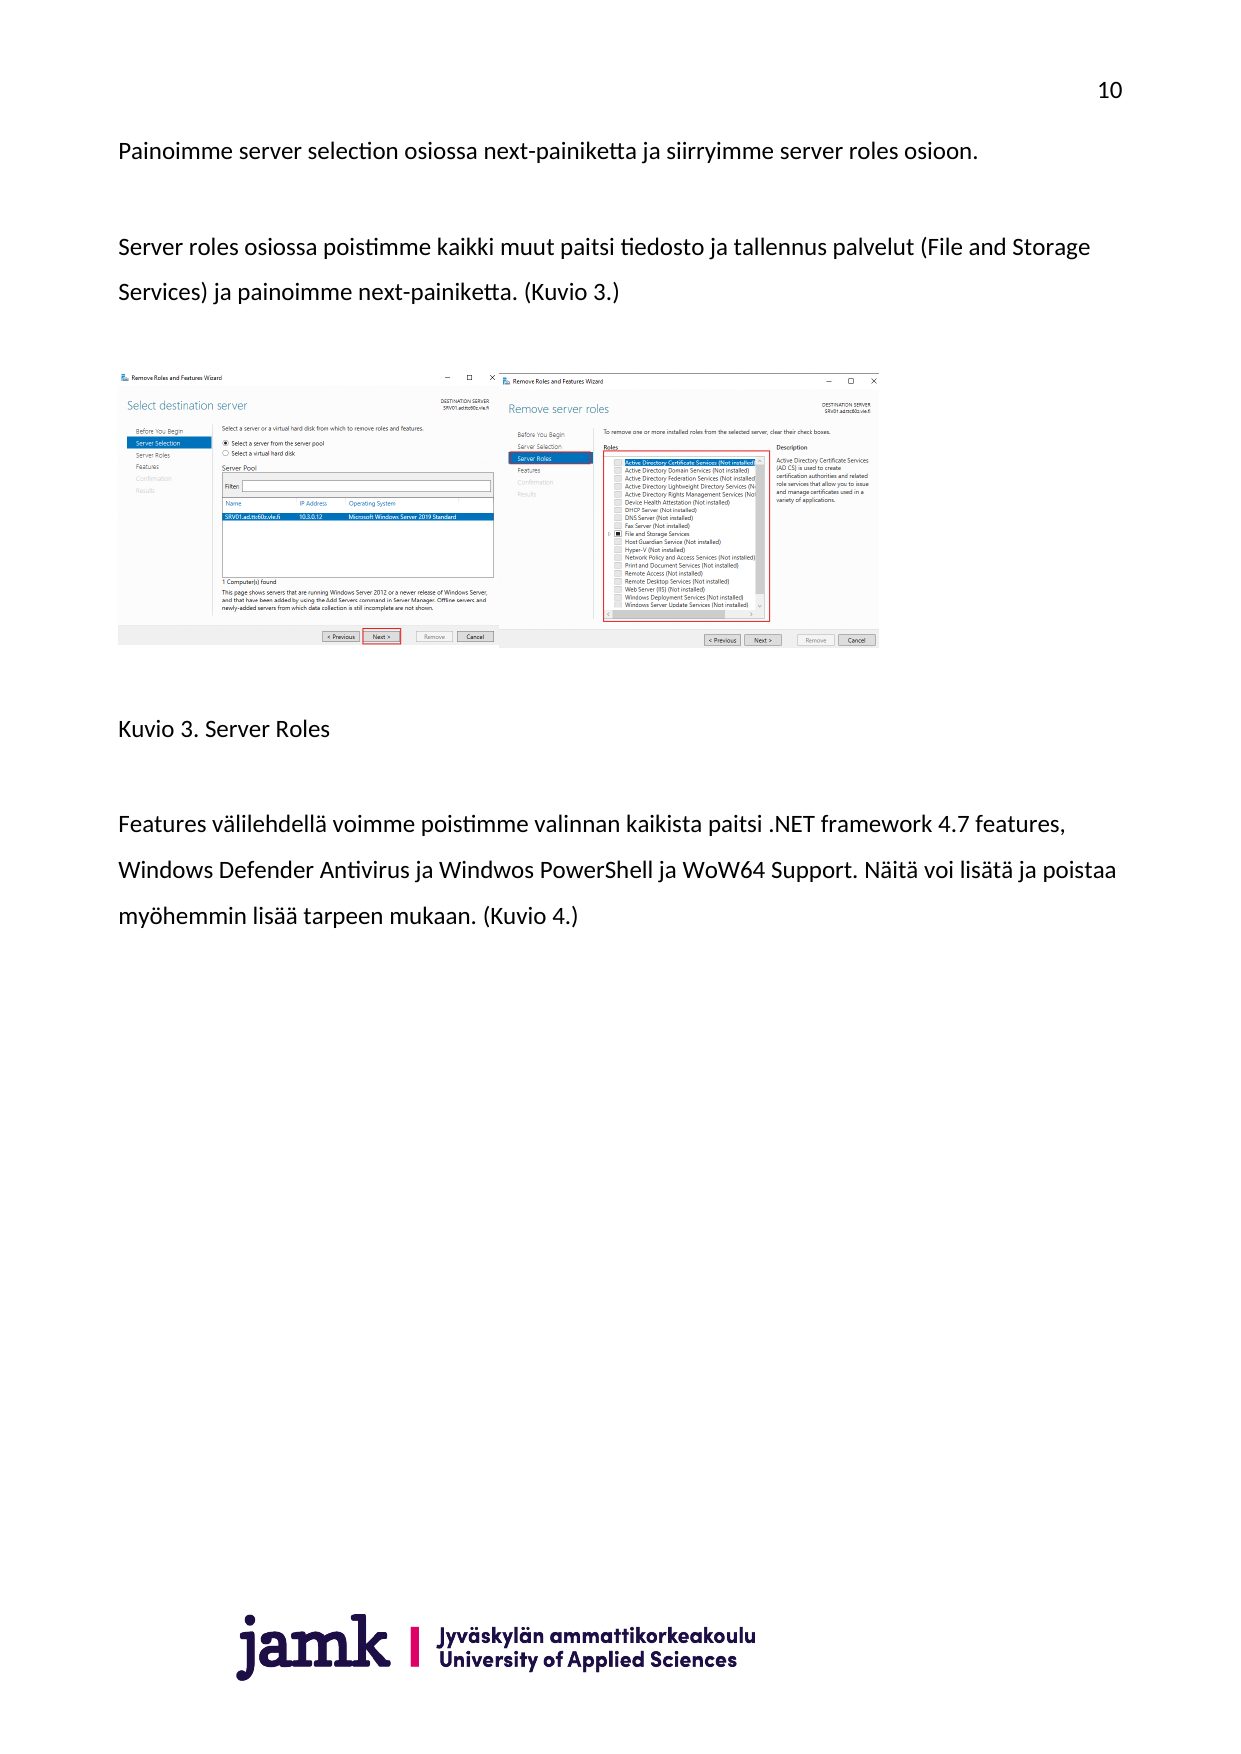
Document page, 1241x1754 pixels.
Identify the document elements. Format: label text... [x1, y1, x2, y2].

text Server roles osiossa poistimme kaikki muut paitsi tiedosto ja tallennus palvelut (File and Storage Services) ja painoimme next-painiketta. (Kuvio 3.) [118, 231, 1122, 307]
text Painoimme server selection osiossa next-painiketta ja siirryimme server roles osioon. [118, 135, 1122, 165]
picture [236, 1614, 755, 1681]
text Features välilehdellä voimme poistimme valinnan kaikista paitsi .NET framework 4.7 features, Windows Defender Antivirus ja Windwos PowerShell ja WoW64 Support. Näitä voi lisätä ja poistaa myöhemmin lisää tarpeen mukaan. (Kuvio 4.) [118, 809, 1122, 931]
picture [118, 372, 879, 648]
text Kuvio 3. Server Roles [118, 713, 1122, 743]
